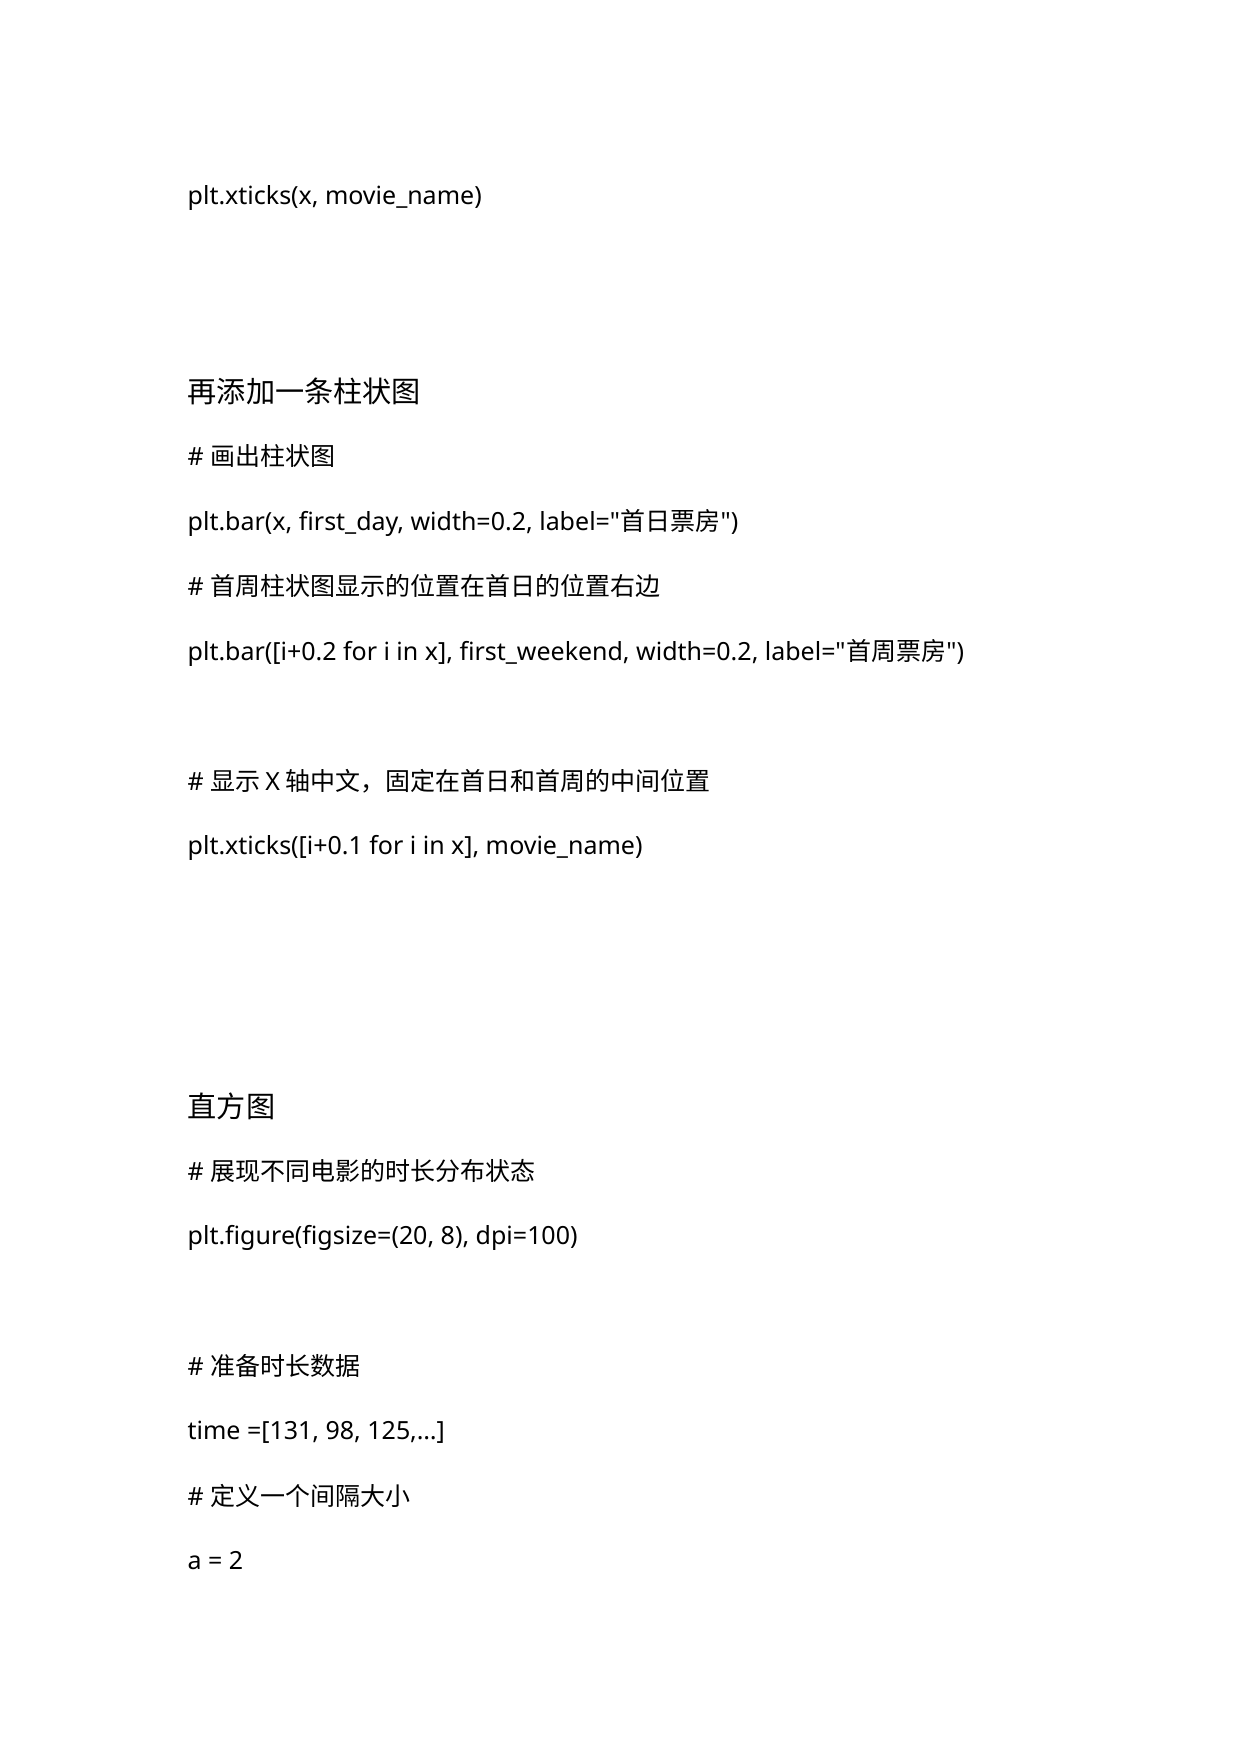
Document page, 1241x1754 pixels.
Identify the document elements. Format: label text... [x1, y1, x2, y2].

text plt.figure(figsize=(20, 8), dpi=100) [187, 1202, 1053, 1267]
text # 画出柱状图 [187, 422, 1053, 487]
text plt.xticks(x, movie_name) [187, 162, 1053, 227]
text time =[131, 98, 125,…] [187, 1397, 1053, 1462]
text # 展现不同电影的时长分布状态 [187, 1137, 1053, 1202]
text # 显示X轴中文，固定在首日和首周的中间位置 [187, 747, 1053, 812]
text a = 2 [187, 1527, 1053, 1592]
text plt.bar(x, first_day, width=0.2, label="首日票房") [187, 487, 1053, 552]
text # 首周柱状图显示的位置在首日的位置右边 [187, 552, 1053, 617]
text plt.bar([i+0.2 for i in x], first_weekend, width=0.2, label="首周票房") [187, 617, 1053, 682]
text 再添加一条柱状图 [187, 357, 1053, 422]
text # 定义一个间隔大小 [187, 1462, 1053, 1527]
text # 准备时长数据 [187, 1332, 1053, 1397]
text 直方图 [187, 1072, 1053, 1137]
text plt.xticks([i+0.1 for i in x], movie_name) [187, 812, 1053, 877]
